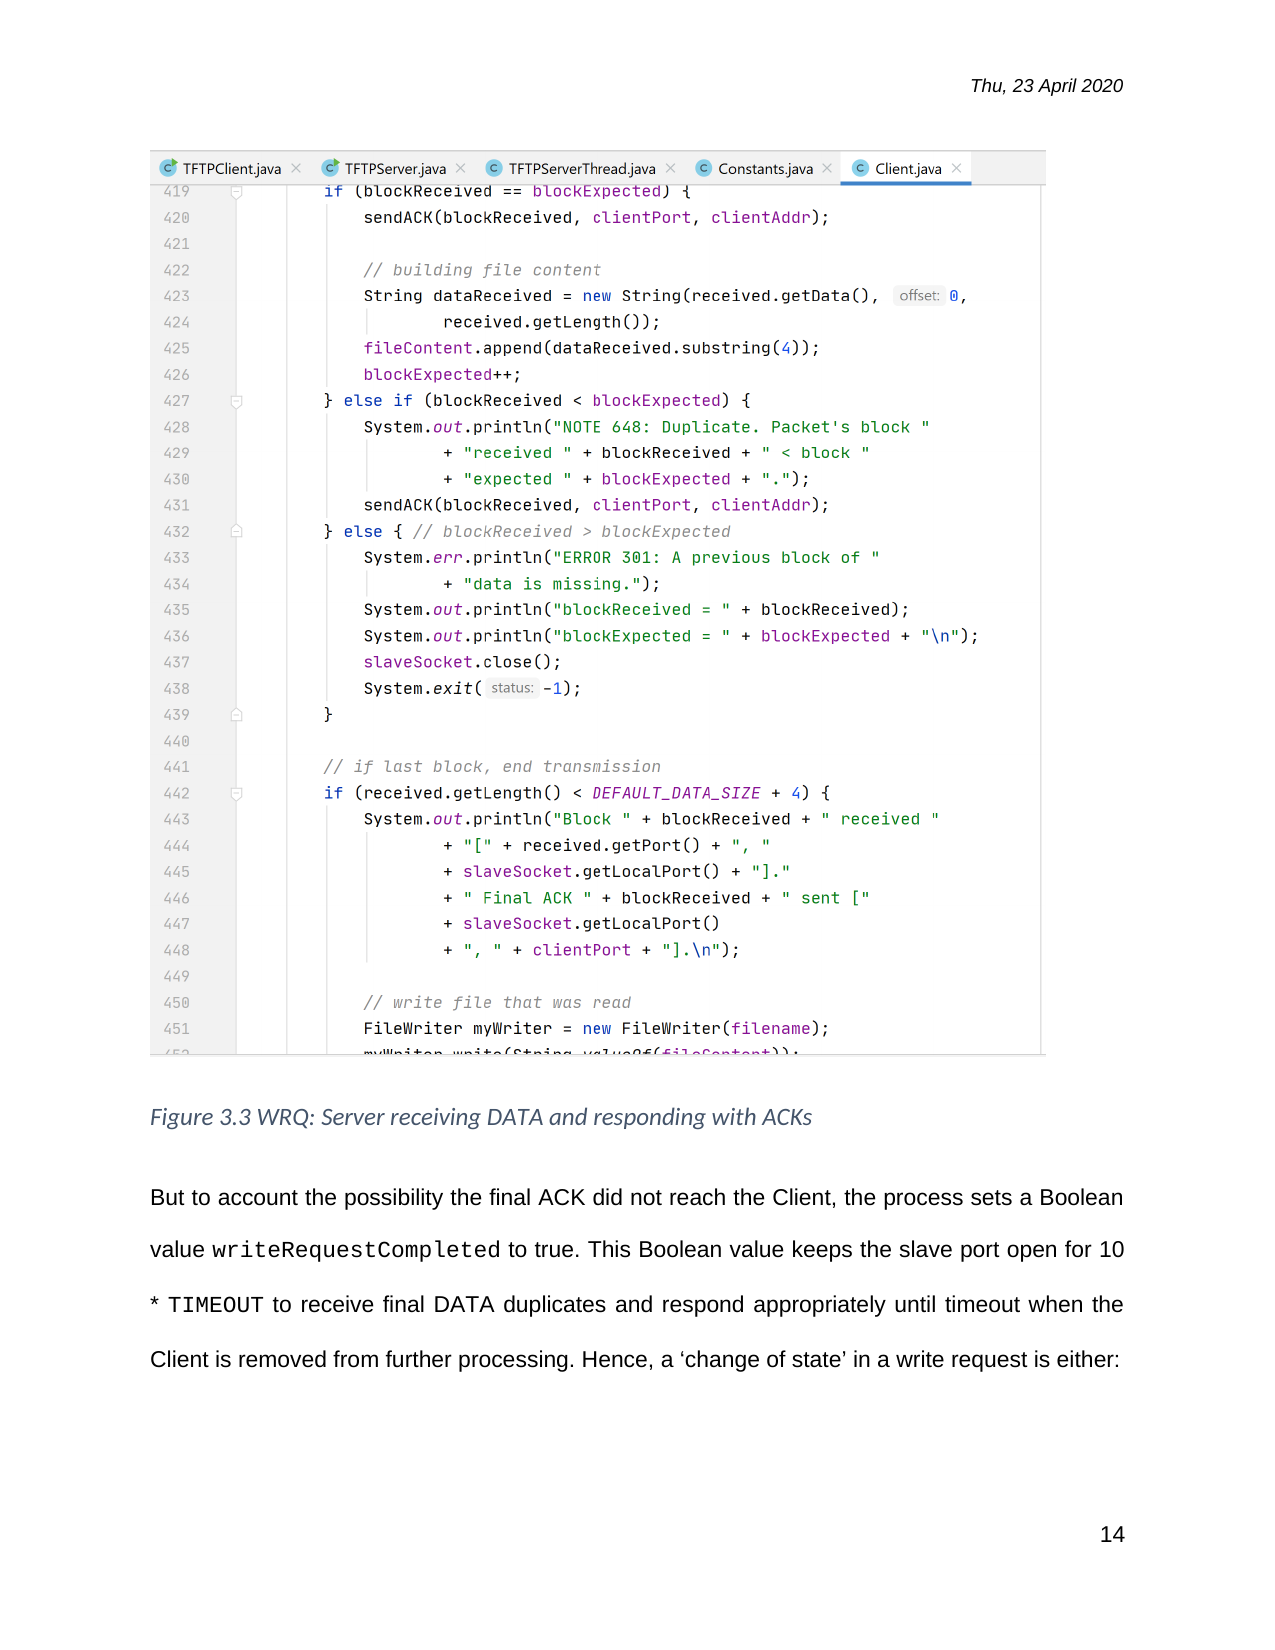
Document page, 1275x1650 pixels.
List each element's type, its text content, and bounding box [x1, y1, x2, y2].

text Figure 3.3 WRQ: Server receiving DATA and responding with ACKs [150, 1102, 1125, 1132]
picture [150, 150, 1046, 1057]
text But to account the possibility the final ACK did not reach the Client, the process sets a Boolean value writeRequestCompleted to true. This Boolean value keeps the slave port open for 10 * TIMEOUT to receive final DATA duplicates and respond appropriately until timeout when the Client is removed from further processing. Hence, a ‘change of state’ in a write request is either: [150, 1183, 1125, 1372]
